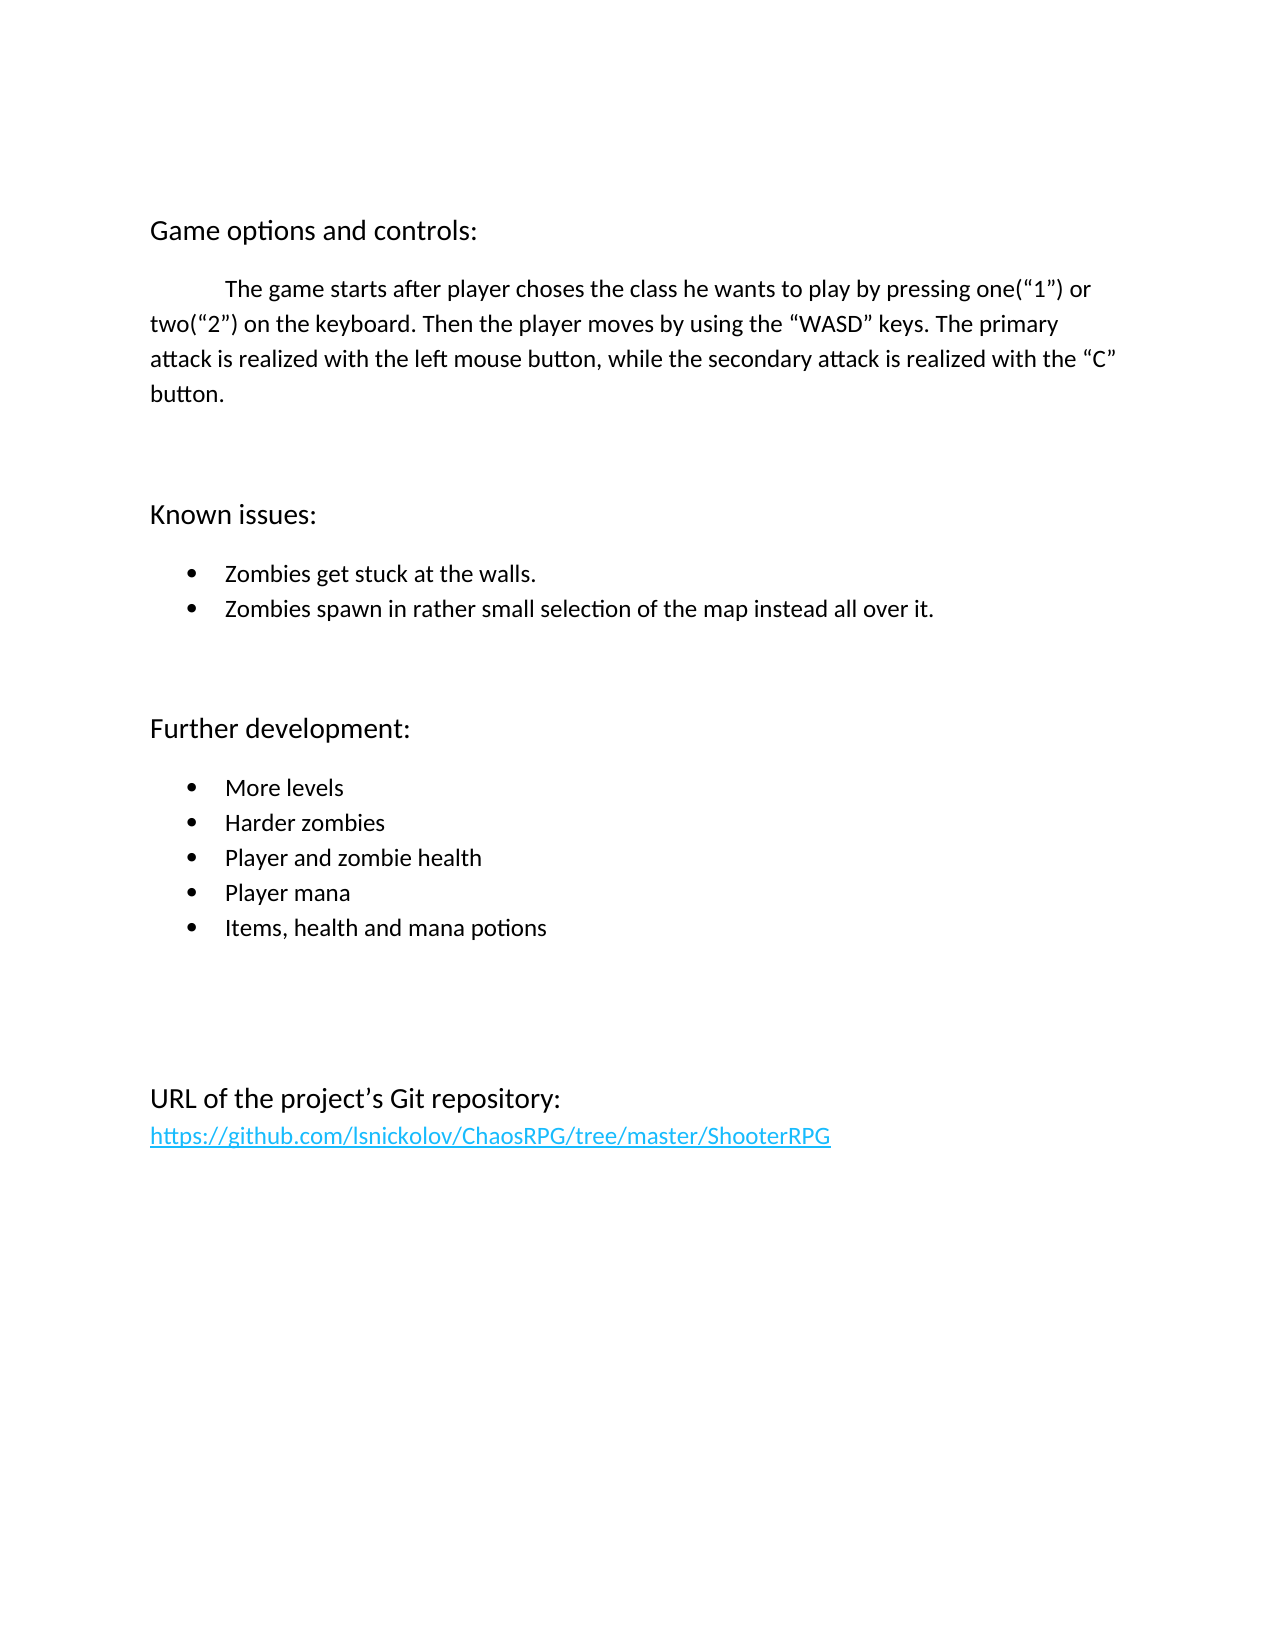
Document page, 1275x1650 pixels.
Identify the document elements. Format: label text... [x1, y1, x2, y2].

list More levels [187, 772, 1125, 803]
list Player mana [187, 877, 1125, 908]
list Harder zombies [187, 807, 1125, 838]
list Zombies get stuck at the walls. [187, 558, 1125, 588]
text Further development: [150, 711, 1125, 746]
list Items, health and mana potions [187, 912, 1125, 943]
list Zombies spawn in rather small selection of the map instead all over it. [187, 593, 1125, 623]
text The game starts after player choses the class he wants to play by pressing one(“1”) or two(“2”) on the keyboard. Then the player moves by using the “WASD” keys. The primary attack is realized with the left mouse button, while the secondary attack is realized with the “C” button. [150, 273, 1125, 409]
text Game options and controls: [150, 212, 1125, 247]
text Known issues: [150, 496, 1125, 532]
list Player and zombie health [187, 842, 1125, 873]
text URL of the project’s Git repository: https://github.com/lsnickolov/ChaosRPG/tree/master/ShooterRPG [150, 1080, 1125, 1150]
